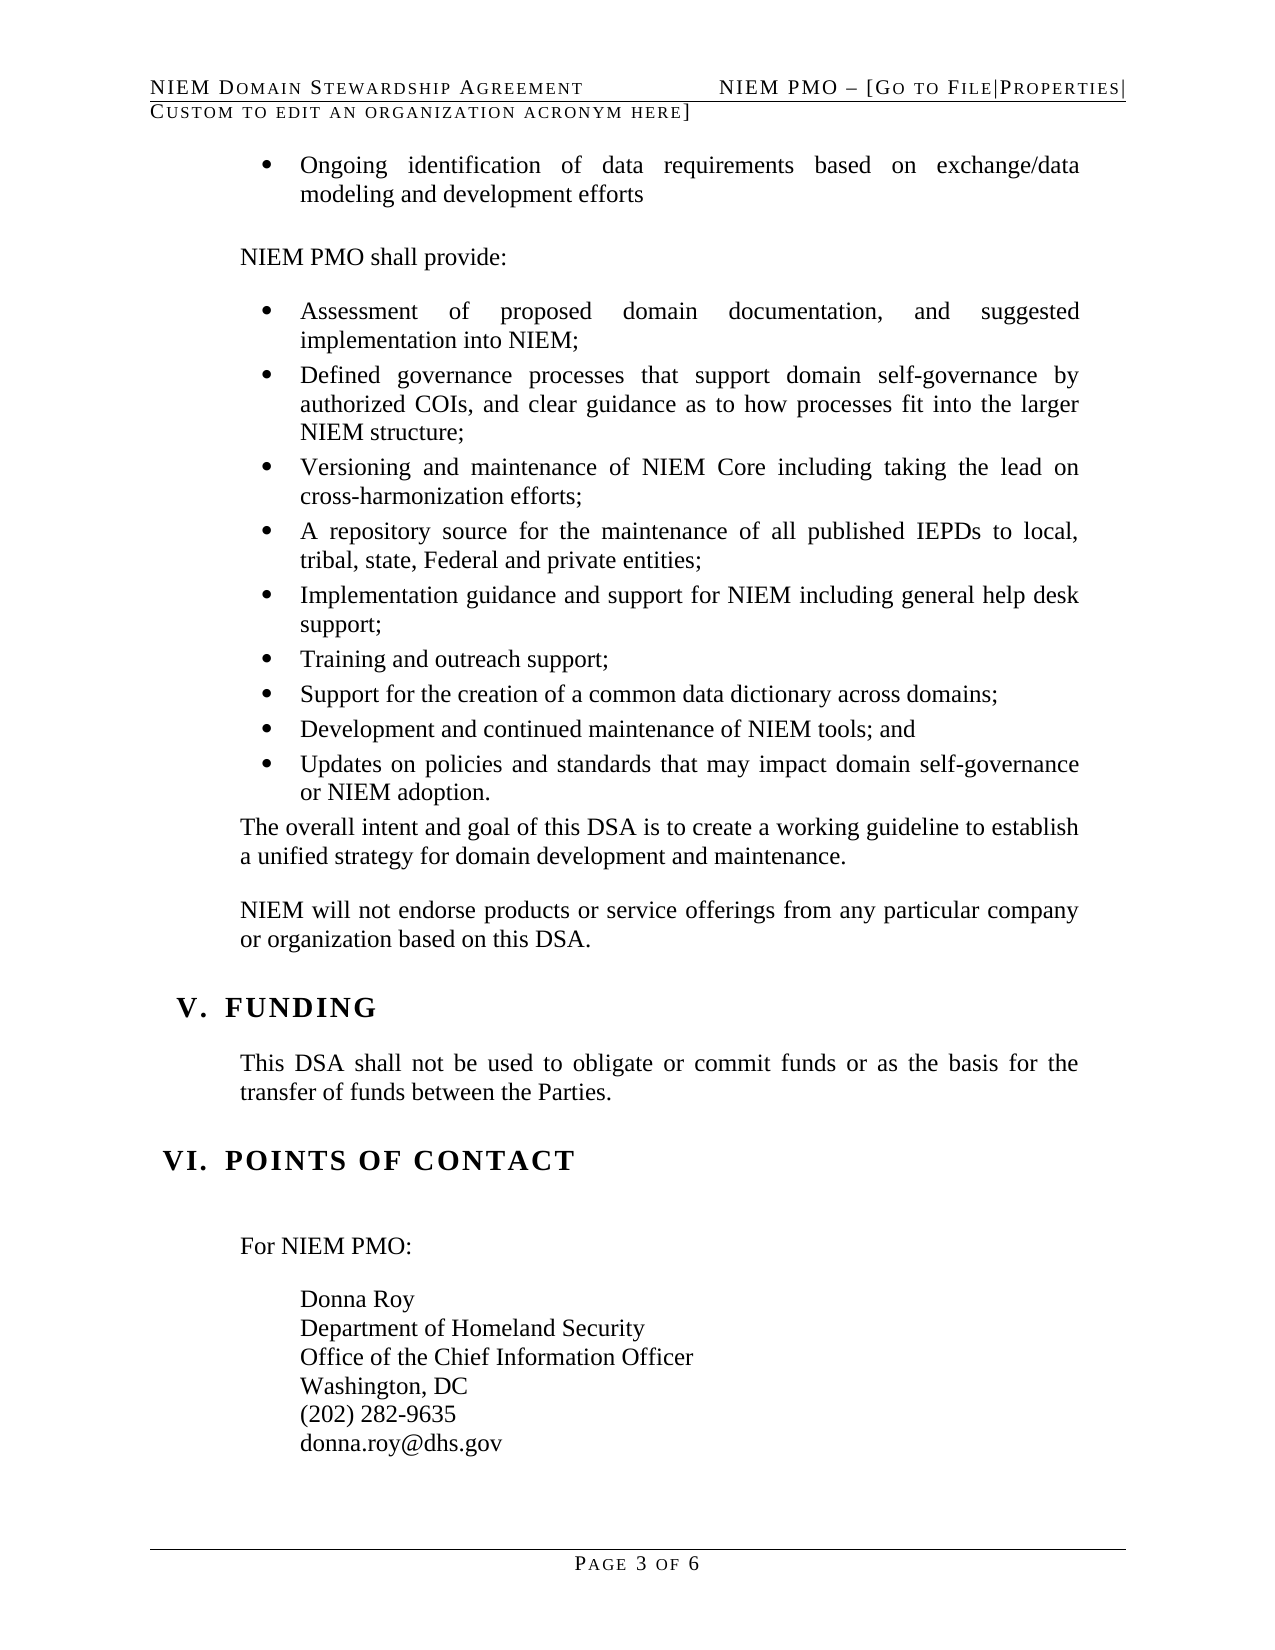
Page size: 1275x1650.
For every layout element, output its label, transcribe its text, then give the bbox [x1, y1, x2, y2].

text Defined governance processes that support domain self-governance by authorized COIs, and clear guidance as to how processes fit into the larger structure; [262, 360, 1080, 446]
text will not endorse products or service offerings from any particular company or organization based on this DSA. [240, 895, 1080, 952]
text Assessment of proposed domain documentation, and suggested implementation into ; [262, 296, 1080, 354]
text PMO shall provide: [240, 214, 1080, 271]
text Ongoing identification of data requirements based on exchange/data modeling and development efforts [262, 150, 1080, 207]
text Development and continued maintenance of NIEM tools; and [262, 714, 1080, 742]
text Support for the creation of a common data dictionary across domains; [262, 679, 1080, 707]
text This DSA shall not be used to obligate or commit funds or as the basis for the transfer of funds between the Parties. [240, 1048, 1080, 1106]
text donna.roy@dhs.gov [300, 1428, 1080, 1457]
text Updates on policies and standards that may impact domain self-governance or NIEM adoption. [262, 749, 1080, 806]
text Training and outreach support; [262, 644, 1080, 672]
text Donna Roy [300, 1284, 1080, 1313]
text For PMO: [240, 1231, 1080, 1259]
text (202) 282-9635 [300, 1399, 1080, 1428]
text Office of the Chief Information Officer [300, 1342, 1080, 1371]
text The overall intent and goal of this DSA is to create a working guideline to establish a unified strategy for domain development and maintenance. [240, 812, 1080, 870]
text Department of Homeland Security [300, 1313, 1080, 1342]
text Implementation guidance and support for NIEM including general help desk support; [262, 580, 1080, 637]
text A repository source for the maintenance of all published IEPDs to local, tribal, state, Federal and private entities; [262, 516, 1080, 574]
subtitle POINTS OF CONTACT [207, 1143, 1125, 1177]
text Versioning and maintenance of Core including taking the lead on cross-harmonization efforts; [262, 452, 1080, 510]
subtitle FUNDING [207, 990, 1125, 1023]
